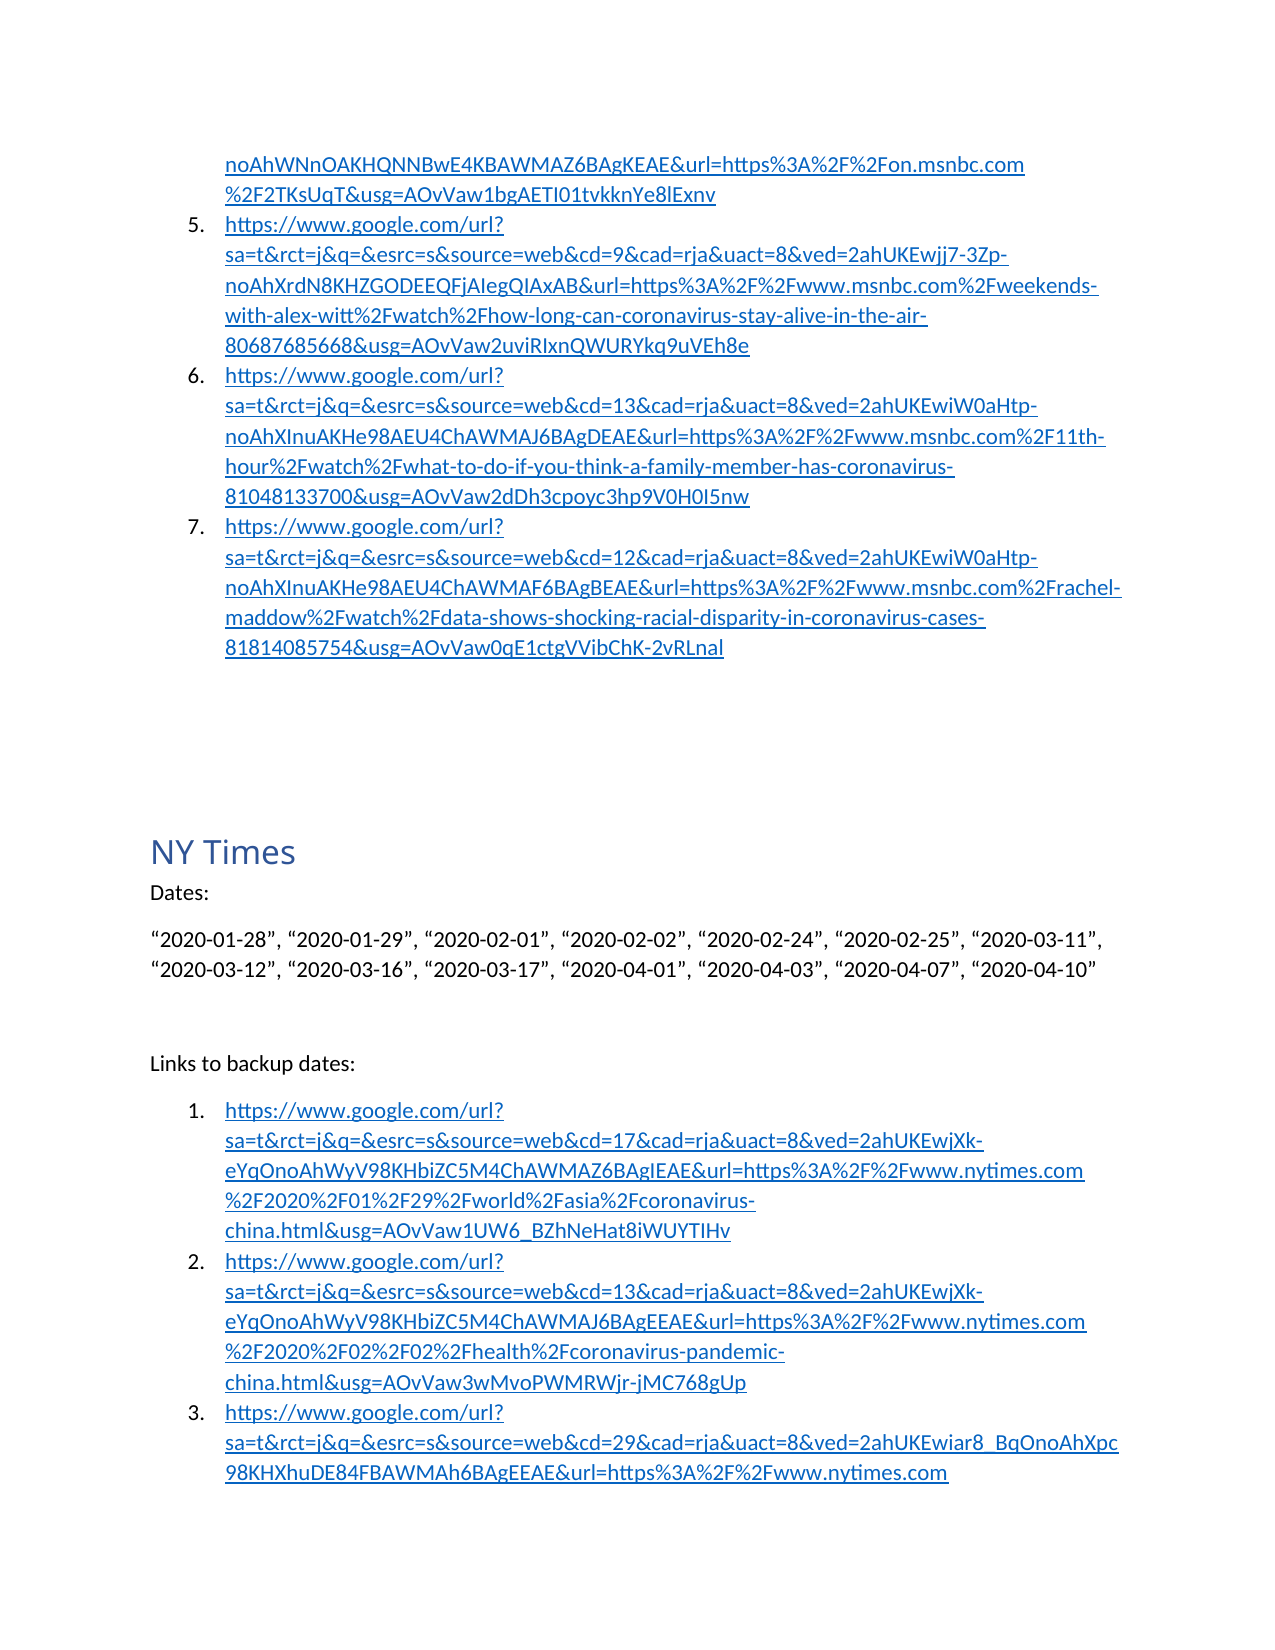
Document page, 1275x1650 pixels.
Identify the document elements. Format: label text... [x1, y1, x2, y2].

text Links to backup dates: [150, 1049, 1125, 1077]
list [187, 1398, 1125, 1486]
text “2020-01-28”, “2020-01-29”, “2020-02-01”, “2020-02-02”, “2020-02-24”, “2020-02-25”, “2020-03-11”, “2020-03-12”, “2020-03-16”, “2020-03-17”, “2020-04-01”, “2020-04-03”, “2020-04-07”, “2020-04-10” [150, 925, 1125, 983]
list https://www.google.com/url?sa=t&rct=j&q=&esrc=s&source=web&cd=17&cad=rja&uact=8&ved=2ahUKEwjXk-eYqOnoAhWyV98KHbiZC5M4ChAWMAZ6BAgIEAE&url=https%3A%2F%2Fwww.nytimes.com%2F2020%2F01%2F29%2Fworld%2Fasia%2Fcoronavirus-china.html&usg=AOvVaw1UW6_BZhNeHat8iWUYTIHv [187, 1096, 1125, 1245]
subtitle NY Times [150, 829, 1125, 874]
list https://www.google.com/url?sa=t&rct=j&q=&esrc=s&source=web&cd=12&cad=rja&uact=8&ved=2ahUKEwiW0aHtp-noAhXInuAKHe98AEU4ChAWMAF6BAgBEAE&url=https%3A%2F%2Fwww.msnbc.com%2Frachel-maddow%2Fwatch%2Fdata-shows-shocking-racial-disparity-in-coronavirus-cases-81814085754&usg=AOvVaw0qE1ctgVVibChK-2vRLnal [187, 512, 1125, 661]
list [187, 150, 1125, 208]
list https://www.google.com/url?sa=t&rct=j&q=&esrc=s&source=web&cd=9&cad=rja&uact=8&ved=2ahUKEwjj7-3Zp-noAhXrdN8KHZGODEEQFjAIegQIAxAB&url=https%3A%2F%2Fwww.msnbc.com%2Fweekends-with-alex-witt%2Fwatch%2Fhow-long-can-coronavirus-stay-alive-in-the-air-80687685668&usg=AOvVaw2uviRIxnQWURYkq9uVEh8e [187, 210, 1125, 359]
text Dates: [150, 878, 1125, 906]
list https://www.google.com/url?sa=t&rct=j&q=&esrc=s&source=web&cd=13&cad=rja&uact=8&ved=2ahUKEwjXk-eYqOnoAhWyV98KHbiZC5M4ChAWMAJ6BAgEEAE&url=https%3A%2F%2Fwww.nytimes.com%2F2020%2F02%2F02%2Fhealth%2Fcoronavirus-pandemic-china.html&usg=AOvVaw3wMvoPWMRWjr-jMC768gUp [187, 1247, 1125, 1396]
list https://www.google.com/url?sa=t&rct=j&q=&esrc=s&source=web&cd=13&cad=rja&uact=8&ved=2ahUKEwiW0aHtp-noAhXInuAKHe98AEU4ChAWMAJ6BAgDEAE&url=https%3A%2F%2Fwww.msnbc.com%2F11th-hour%2Fwatch%2Fwhat-to-do-if-you-think-a-family-member-has-coronavirus-81048133700&usg=AOvVaw2dDh3cpoyc3hp9V0H0I5nw [187, 361, 1125, 510]
